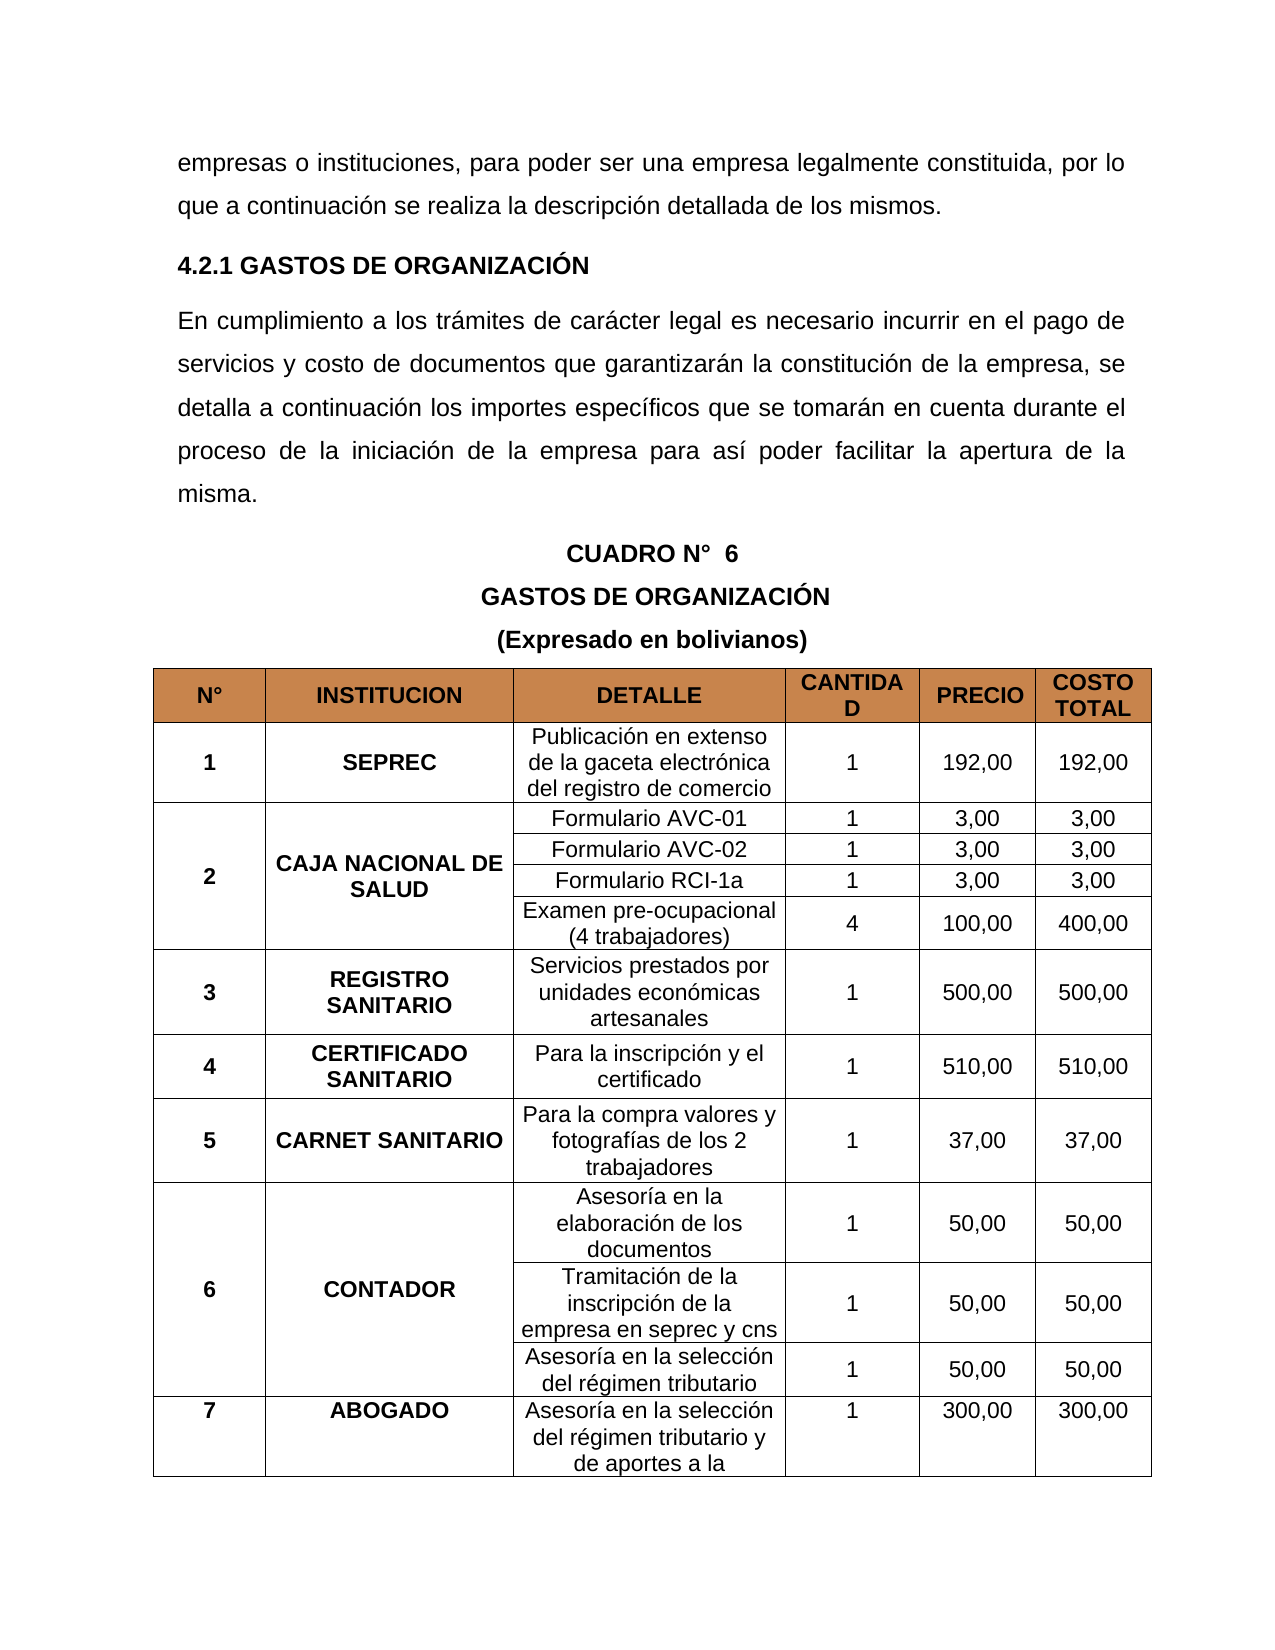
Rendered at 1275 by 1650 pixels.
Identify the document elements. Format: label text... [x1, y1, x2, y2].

table_cell 3,00 [920, 803, 1035, 833]
table_cell 37,00 [1036, 1099, 1151, 1182]
table_cell 500,00 [920, 950, 1035, 1034]
table_header PRECIO [920, 669, 1035, 722]
table_header N° [154, 669, 265, 722]
table_cell 3,00 [1036, 865, 1151, 896]
table_cell Formulario AVC-02 [514, 834, 785, 864]
table_cell 1 [786, 723, 919, 802]
table_cell CARNET SANITARIO [266, 1099, 513, 1182]
table_cell REGISTRO SANITARIO [266, 950, 513, 1034]
table_cell Asesoría en la selección del régimen tributario [514, 1343, 785, 1396]
table_cell 1 [786, 1099, 919, 1182]
table_cell 192,00 [1036, 723, 1151, 802]
table_cell 510,00 [920, 1035, 1035, 1098]
table_cell 510,00 [1036, 1035, 1151, 1098]
table_cell ABOGADO [266, 1397, 513, 1476]
table_cell Formulario AVC-01 [514, 803, 785, 833]
table_header CANTIDAD [786, 669, 919, 722]
table_cell 4 [154, 1035, 265, 1098]
table_cell 300,00 [1036, 1397, 1151, 1476]
table_cell 3 [154, 950, 265, 1034]
table_cell 50,00 [920, 1343, 1035, 1396]
table_cell 400,00 [1036, 897, 1151, 949]
table_cell 500,00 [1036, 950, 1151, 1034]
table_cell 50,00 [1036, 1183, 1151, 1262]
table_cell 1 [786, 1183, 919, 1262]
table_cell 192,00 [920, 723, 1035, 802]
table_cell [514, 1397, 785, 1476]
table_cell 3,00 [920, 834, 1035, 864]
table_cell Tramitación de la inscripción de la empresa en seprec y cns [514, 1263, 785, 1342]
table_cell CAJA NACIONAL DE SALUD [266, 803, 513, 949]
table_cell 4 [786, 897, 919, 949]
table_cell 3,00 [1036, 834, 1151, 864]
table_cell Servicios prestados por unidades económicas artesanales [514, 950, 785, 1034]
table_cell CERTIFICADO SANITARIO [266, 1035, 513, 1098]
table_cell 1 [786, 1397, 919, 1476]
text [177, 148, 1127, 219]
text En cumplimiento a los trámites de carácter legal es necesario incurrir en el pago de servicios y costo de documentos que garantizarán la constitución de la empresa, se detalla a continuación los importes específicos que se tomarán en cuenta durante el proceso de la iniciación de la empresa para así poder facilitar la apertura de la misma. [177, 306, 1127, 507]
table_cell Asesoría en la elaboración de los documentos [514, 1183, 785, 1262]
table_cell 50,00 [920, 1183, 1035, 1262]
table_cell 50,00 [1036, 1343, 1151, 1396]
table_cell Formulario RCI-1a [514, 865, 785, 896]
table_cell 5 [154, 1099, 265, 1182]
table_cell 2 [154, 803, 265, 949]
text (Expresado en bolivianos) [177, 625, 1127, 653]
table_cell 37,00 [920, 1099, 1035, 1182]
table_cell 1 [154, 723, 265, 802]
table_cell 50,00 [920, 1263, 1035, 1342]
table_cell 300,00 [920, 1397, 1035, 1476]
table_cell 1 [786, 1035, 919, 1098]
table_cell Publicación en extenso de la gaceta electrónica del registro de comercio [514, 723, 785, 802]
table_cell 1 [786, 803, 919, 833]
table_cell Examen pre-ocupacional (4 trabajadores) [514, 897, 785, 949]
subtitle 4.2.1 GASTOS DE ORGANIZACIÓN [177, 251, 1127, 279]
table_header INSTITUCION [266, 669, 513, 722]
table_cell 3,00 [920, 865, 1035, 896]
table_cell 3,00 [1036, 803, 1151, 833]
table_cell Para la compra valores y fotografías de los 2 trabajadores [514, 1099, 785, 1182]
table_cell Para la inscripción y el certificado [514, 1035, 785, 1098]
table_cell SEPREC [266, 723, 513, 802]
table_cell 1 [786, 865, 919, 896]
table_cell 1 [786, 1263, 919, 1342]
table_cell 1 [786, 834, 919, 864]
table_cell 7 [154, 1397, 265, 1476]
table_cell 100,00 [920, 897, 1035, 949]
table_cell CONTADOR [266, 1183, 513, 1396]
table_header DETALLE [514, 669, 785, 722]
text GASTOS DE ORGANIZACIÓN [177, 582, 1127, 610]
table_cell 50,00 [1036, 1263, 1151, 1342]
table_cell 6 [154, 1183, 265, 1396]
table_header COSTO TOTAL [1036, 669, 1151, 722]
table_cell 1 [786, 950, 919, 1034]
table_cell 1 [786, 1343, 919, 1396]
